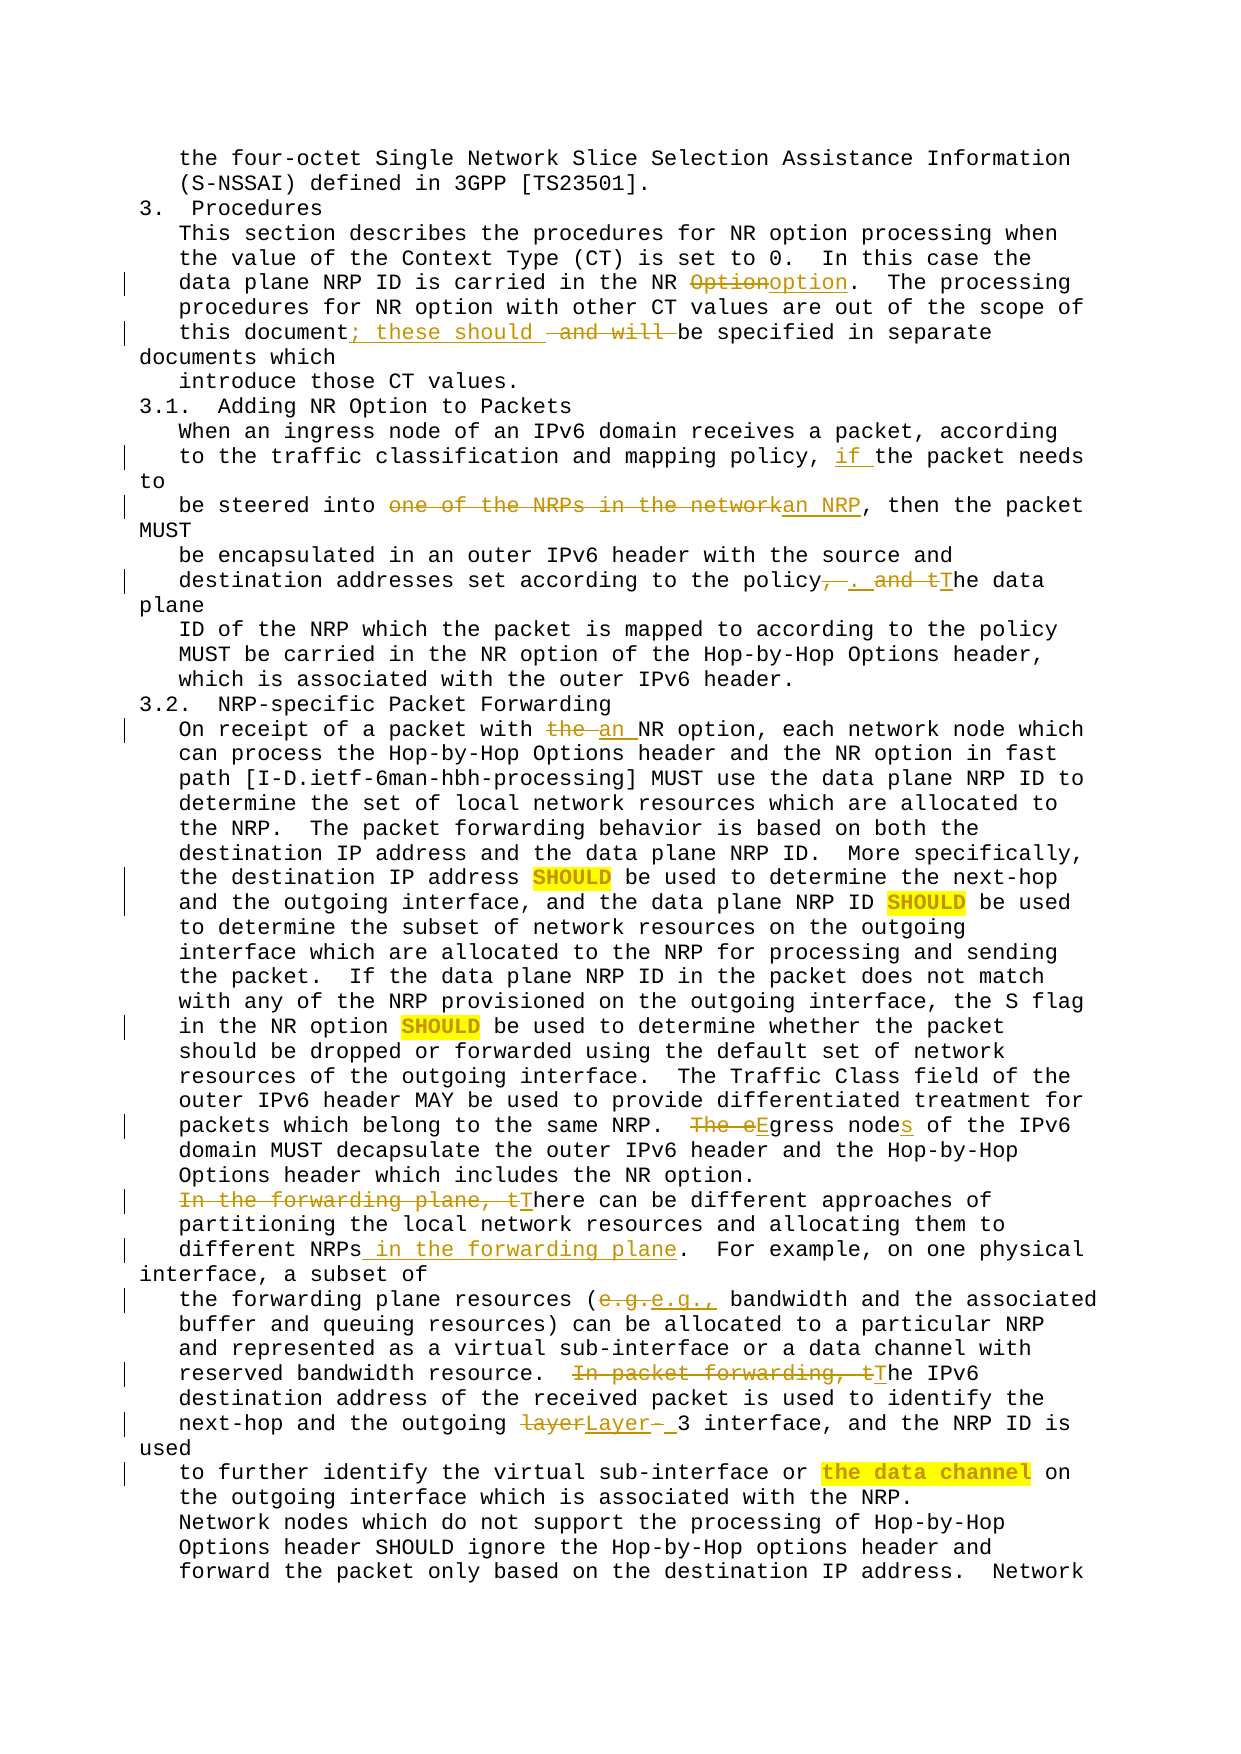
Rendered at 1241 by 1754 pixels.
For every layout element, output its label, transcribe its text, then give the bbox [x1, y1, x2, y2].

text resources of the outgoing interface. The Traffic Class field of the [139, 1065, 1101, 1090]
text 3.1. Adding NR Option to Packets [139, 396, 1101, 420]
text reserved bandwidth resource. he IPv6 [139, 1362, 1101, 1387]
text destination address of the received packet is used to identify the [139, 1387, 1101, 1412]
text this documentbe specified in separate documents which [139, 321, 1101, 371]
text to the traffic classification and mapping policy, the packet needs to [139, 445, 1101, 495]
text the forwarding plane resources ( bandwidth and the associated [139, 1288, 1101, 1313]
text should be dropped or forwarded using the default set of network [139, 1040, 1101, 1065]
text the destination IP address SHOULD be used to determine the next-hop [611, 867, 1101, 891]
text to further identify the virtual sub-interface or the data channel on [139, 1462, 821, 1486]
text 3.2. NRP-specific Packet Forwarding [139, 693, 1101, 718]
text and represented as a virtual sub-interface or a data channel with [139, 1338, 1101, 1362]
text and the outgoing interface, and the data plane NRP ID SHOULD be used [139, 891, 887, 916]
text ID of the NRP which the packet is mapped to according to the policy [139, 619, 1101, 643]
text the NRP. The packet forwarding behavior is based on both the [139, 817, 1101, 842]
text the value of the Context Type (CT) is set to 0. In this case the [139, 247, 1101, 272]
text MUST be carried in the NR option of the Hop-by-Hop Options header, [139, 643, 1101, 668]
text which is associated with the outer IPv6 header. [139, 668, 1101, 693]
text different NRPs. For example, on one physical interface, a subset of [139, 1238, 1101, 1288]
text to determine the subset of network resources on the outgoing [139, 916, 1101, 941]
text forward the packet only based on the destination IP address. Network [139, 1561, 1101, 1586]
text data plane NRP ID is carried in the NR . The processing [139, 272, 1101, 296]
text path [I-D.ietf-6man-hbh-processing] MUST use the data plane NRP ID to [139, 767, 1101, 792]
text determine the set of local network resources which are allocated to [139, 792, 1101, 817]
text destination IP address and the data plane NRP ID. More specifically, [139, 842, 1101, 867]
text Options header which includes the NR option. [139, 1164, 1101, 1189]
text interface which are allocated to the NRP for processing and sending [139, 941, 1101, 966]
text next-hop and the outgoing 3 interface, and the NRP ID is used [139, 1412, 1101, 1462]
text be steered into , then the packet MUST [139, 495, 1101, 544]
text When an ingress node of an IPv6 domain receives a packet, according [139, 420, 1101, 445]
text can process the Hop-by-Hop Options header and the NR option in fast [139, 743, 1101, 767]
text On receipt of a packet with NR option, each network node which [139, 718, 1101, 743]
text 3. Procedures [139, 197, 1101, 222]
text Options header SHOULD ignore the Hop-by-Hop options header and [139, 1536, 1101, 1561]
text the destination IP address SHOULD be used to determine the next-hop [139, 867, 533, 891]
text in the NR option SHOULD be used to determine whether the packet [139, 1015, 401, 1040]
text procedures for NR option with other CT values are out of the scope of [139, 296, 1101, 321]
text domain MUST decapsulate the outer IPv6 header and the Hop-by-Hop [139, 1139, 1101, 1164]
text the four-octet Single Network Slice Selection Assistance Information [139, 148, 1101, 172]
text partitioning the local network resources and allocating them to [139, 1214, 1101, 1238]
text with any of the NRP provisioned on the outgoing interface, the S flag [139, 991, 1101, 1015]
text the outgoing interface which is associated with the NRP. [139, 1486, 1101, 1511]
text buffer and queuing resources) can be allocated to a particular NRP [139, 1313, 1101, 1338]
text in the NR option SHOULD be used to determine whether the packet [480, 1015, 1101, 1040]
text the packet. If the data plane NRP ID in the packet does not match [139, 966, 1101, 991]
text Network nodes which do not support the processing of Hop-by-Hop [139, 1511, 1101, 1536]
text (S-NSSAI) defined in 3GPP [TS23501]. [139, 172, 1101, 197]
text here can be different approaches of [139, 1189, 1101, 1214]
text introduce those CT values. [139, 371, 1101, 396]
text be encapsulated in an outer IPv6 header with the source and [139, 544, 1101, 569]
text outer IPv6 header MAY be used to provide differentiated treatment for [139, 1090, 1101, 1114]
text packets which belong to the same NRP. gress node of the IPv6 [139, 1114, 1101, 1139]
text destination addresses set according to the policyhe data plane [139, 569, 1101, 619]
text This section describes the procedures for NR option processing when [139, 222, 1101, 247]
